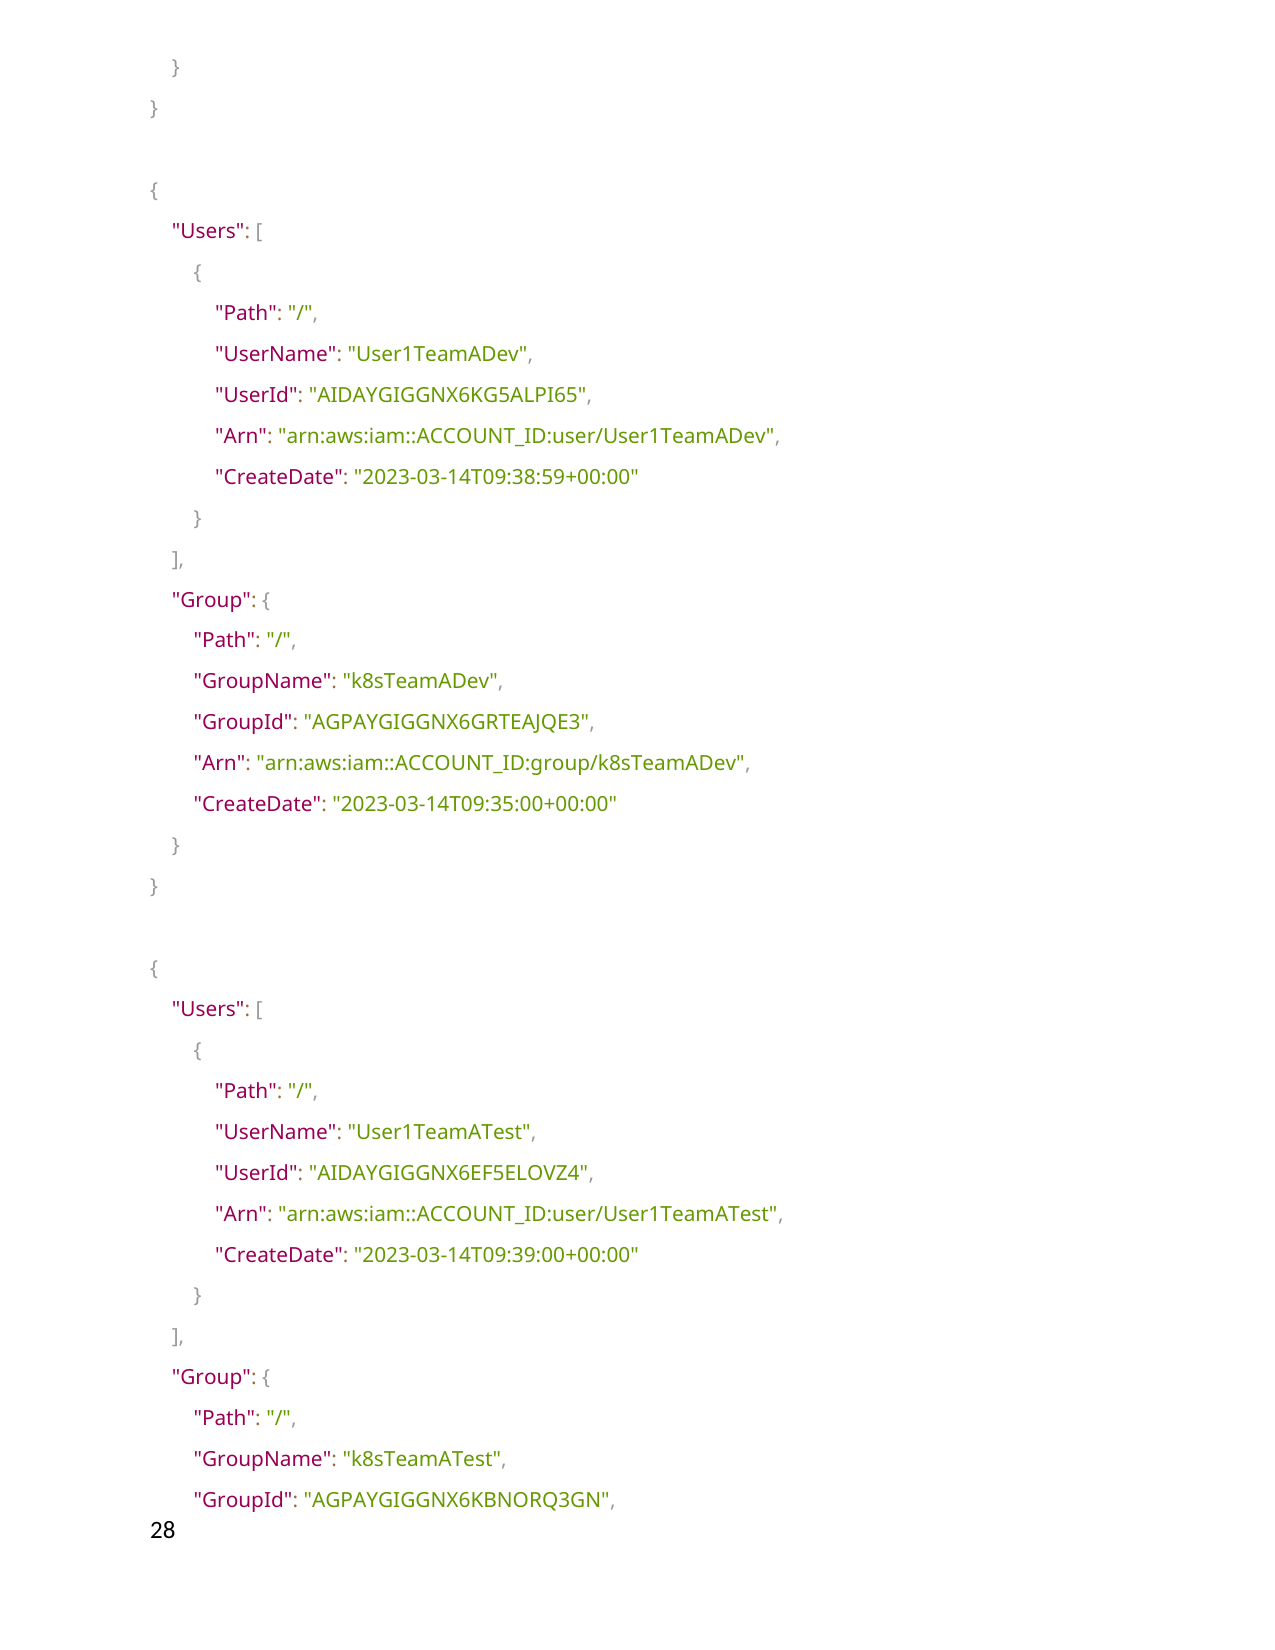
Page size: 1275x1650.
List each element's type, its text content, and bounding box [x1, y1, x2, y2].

text "Path": "/", [150, 298, 1125, 327]
text "Path": "/", [150, 1403, 1125, 1432]
text "Arn": "arn:aws:iam::ACCOUNT_ID:user/User1TeamATest", [150, 1199, 1125, 1227]
text { [150, 175, 1125, 204]
text "Arn": "arn:aws:iam::ACCOUNT_ID:user/User1TeamADev", [150, 421, 1125, 449]
text "Group": { [150, 585, 1125, 613]
text "Group": { [150, 1362, 1125, 1391]
text } [150, 871, 1125, 900]
text "UserName": "User1TeamATest", [150, 1117, 1125, 1145]
text ], [150, 544, 1125, 572]
text } [150, 503, 1125, 531]
text "Users": [ [150, 994, 1125, 1022]
text "GroupName": "k8sTeamADev", [150, 667, 1125, 695]
text "UserName": "User1TeamADev", [150, 339, 1125, 367]
text "Users": [ [150, 216, 1125, 245]
text { [150, 1035, 1125, 1063]
text "CreateDate": "2023-03-14T09:39:00+00:00" [150, 1240, 1125, 1268]
text "CreateDate": "2023-03-14T09:35:00+00:00" [150, 789, 1125, 818]
text } [150, 93, 1125, 122]
text "GroupId": "AGPAYGIGGNX6KBNORQ3GN", [150, 1485, 1125, 1514]
text } [150, 1281, 1125, 1309]
text { [150, 257, 1125, 286]
text "UserId": "AIDAYGIGGNX6EF5ELOVZ4", [150, 1158, 1125, 1186]
text "Arn": "arn:aws:iam::ACCOUNT_ID:group/k8sTeamADev", [150, 748, 1125, 777]
text } [150, 52, 1125, 81]
text "GroupName": "k8sTeamATest", [150, 1444, 1125, 1473]
text "Path": "/", [150, 1076, 1125, 1104]
text "CreateDate": "2023-03-14T09:38:59+00:00" [150, 462, 1125, 490]
text "UserId": "AIDAYGIGGNX6KG5ALPI65", [150, 380, 1125, 408]
text "Path": "/", [150, 626, 1125, 654]
text { [150, 953, 1125, 982]
text "GroupId": "AGPAYGIGGNX6GRTEAJQE3", [150, 707, 1125, 736]
text ], [150, 1322, 1125, 1350]
text } [150, 830, 1125, 859]
